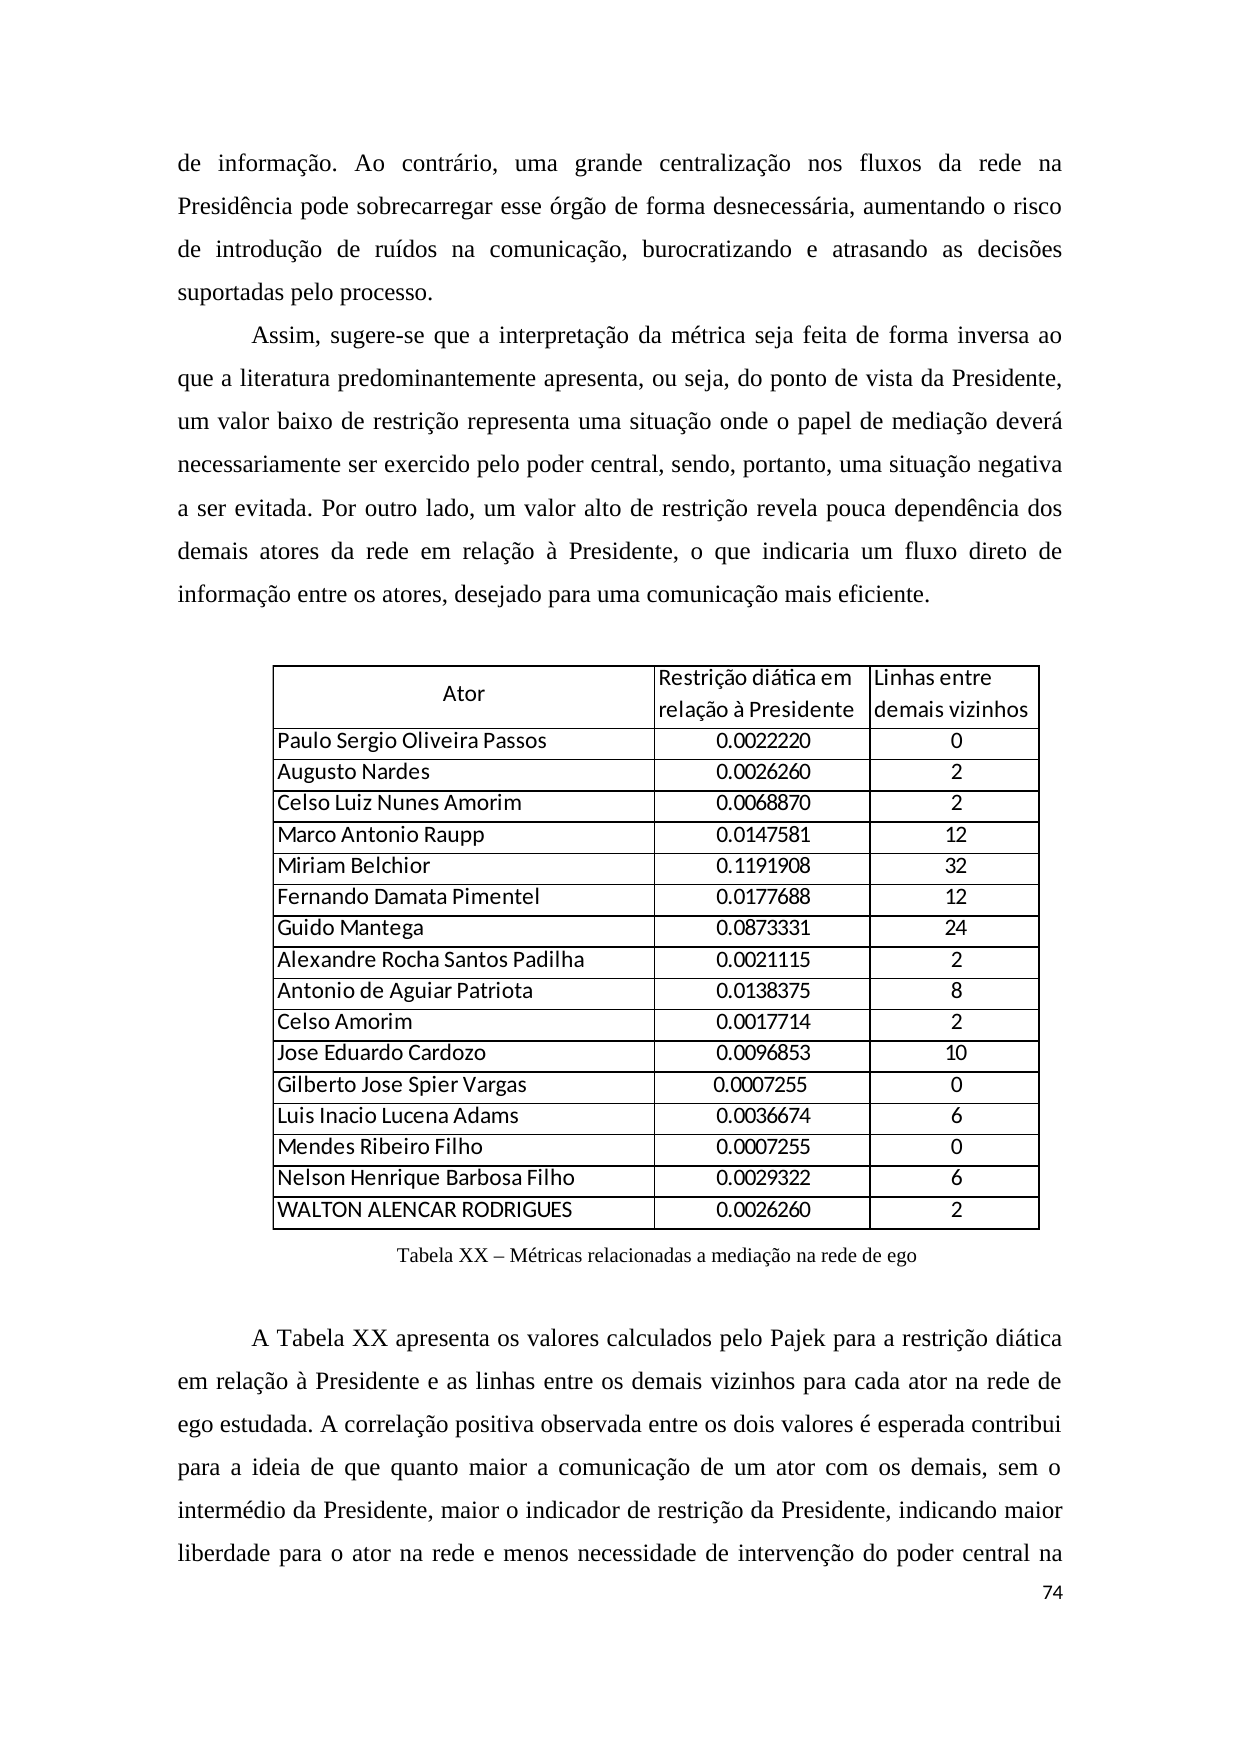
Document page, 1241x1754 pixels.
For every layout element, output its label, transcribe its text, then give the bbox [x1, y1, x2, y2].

text Assim, sugere-se que a interpretação da métrica seja feita de forma inversa ao que a literatura predominantemente apresenta, ou seja, do ponto de vista da Presidente, um valor baixo de restrição representa uma situação onde o papel de mediação deverá necessariamente ser exercido pelo poder central, sendo, portanto, uma situação negativa a ser evitada. Por outro lado, um valor alto de restrição revela pouca dependência dos demais atores da rede em relação à Presidente, o que indicaria um fluxo direto de informação entre os atores, desejado para uma comunicação mais eficiente. [177, 320, 1063, 608]
text Tabela XX – Métricas relacionadas a mediação na rede de ego [177, 1243, 1063, 1267]
